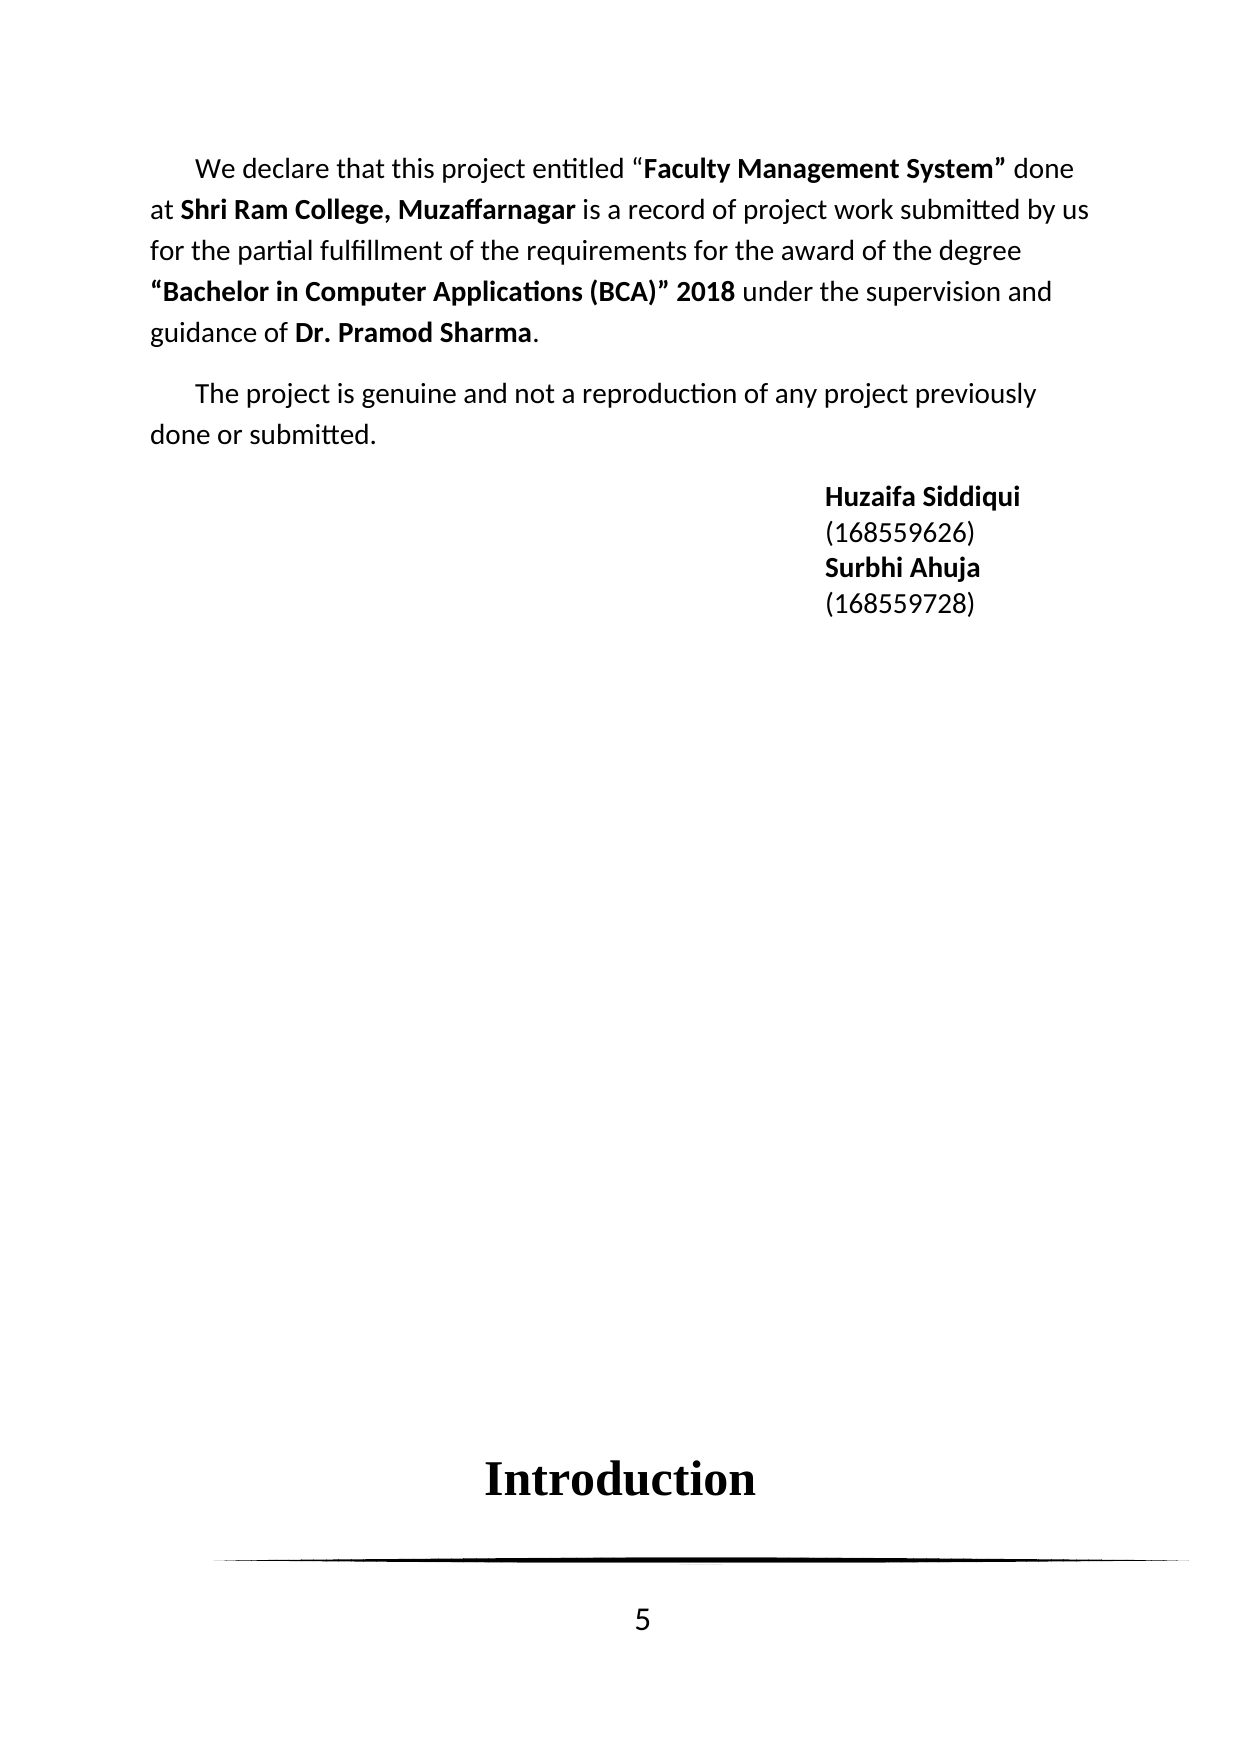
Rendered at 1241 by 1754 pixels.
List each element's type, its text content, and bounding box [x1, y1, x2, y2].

text Introduction [150, 1449, 1090, 1507]
text (168559626) [750, 514, 1090, 549]
text Huzaifa Siddiqui [750, 478, 1090, 514]
text The project is genuine and not a reproduction of any project previously done or submitted. [150, 376, 1090, 452]
picture [213, 1556, 1189, 1565]
text Surbhi Ahuja [750, 549, 1090, 585]
text (168559728) [750, 585, 1090, 621]
text We declare that this project entitled “Faculty Management System” done at Shri Ram College, Muzaffarnagar is a record of project work submitted by us for the partial fulfillment of the requirements for the award of the degree “Bachelor in Computer Applications (BCA)” 2018 under the supervision and guidance of Dr. Pramod Sharma. [150, 150, 1090, 349]
